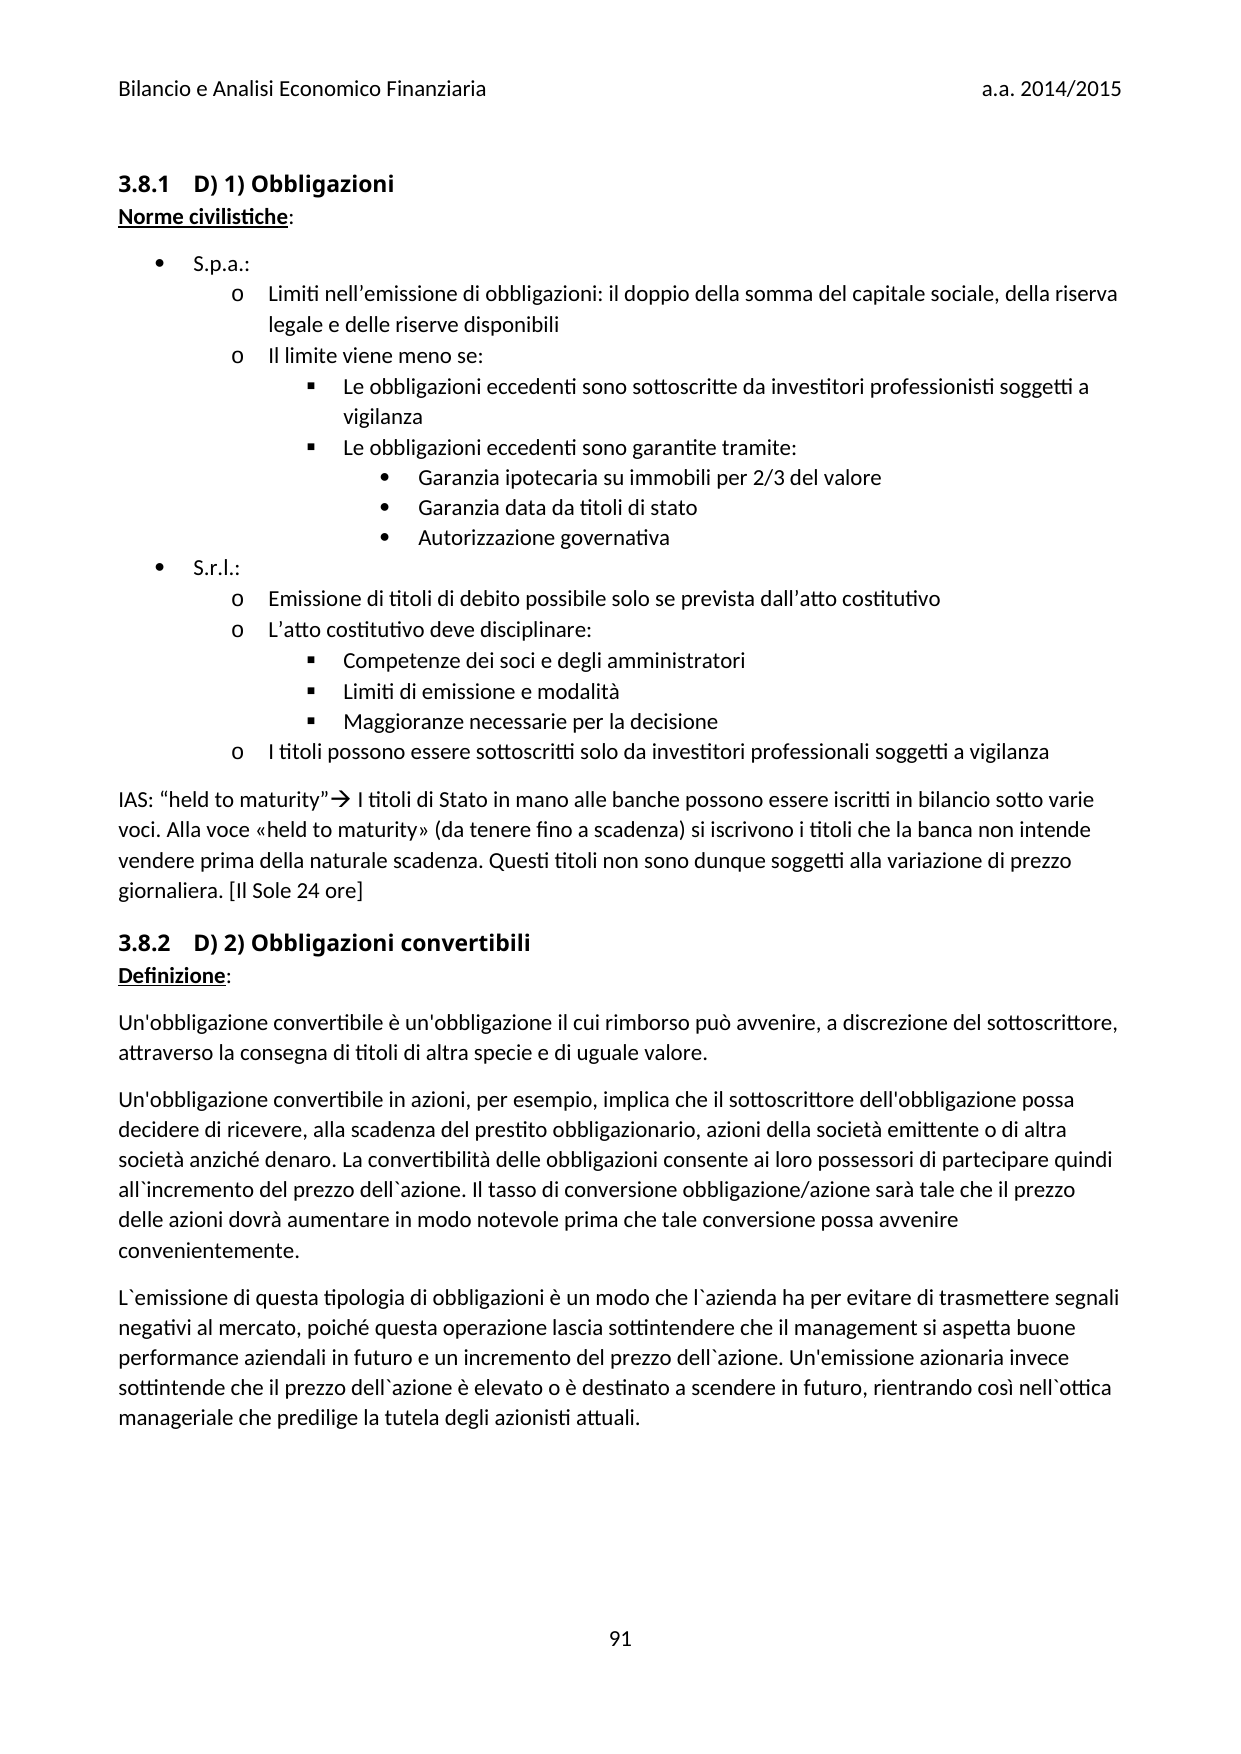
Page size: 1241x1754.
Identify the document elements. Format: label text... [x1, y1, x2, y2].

list Garanzia ipotecaria su immobili per 2/3 del valore [381, 463, 1122, 491]
subtitle D) 1) Obbligazioni [118, 168, 1122, 200]
list S.r.l.: [156, 553, 1122, 582]
list S.p.a.: [156, 249, 1122, 277]
list Le obbligazioni eccedenti sono sottoscritte da investitori professionisti soggetti a vigilanza [306, 372, 1122, 431]
list Competenze dei soci e degli amministratori [306, 647, 1122, 675]
text Definizione: [118, 961, 1122, 989]
list Limiti di emissione e modalità [306, 677, 1122, 705]
text L`emissione di questa tipologia di obbligazioni è un modo che l`azienda ha per evitare di trasmettere segnali negativi al mercato, poiché questa operazione lascia sottintendere che il management si aspetta buone performance aziendali in futuro e un incremento del prezzo dell`azione. Un'emissione azionaria invece sottintende che il prezzo dell`azione è elevato o è destinato a scendere in futuro, rientrando così nell`ottica manageriale che predilige la tutela degli azionisti attuali. [118, 1283, 1122, 1432]
list Limiti nell’emissione di obbligazioni: il doppio della somma del capitale sociale, della riserva legale e delle riserve disponibili [231, 279, 1122, 339]
text Un'obbligazione convertibile in azioni, per esempio, implica che il sottoscrittore dell'obbligazione possa decidere di ricevere, alla scadenza del prestito obbligazionario, azioni della società emittente o di altra società anziché denaro. La convertibilità delle obbligazioni consente ai loro possessori di partecipare quindi all`incremento del prezzo dell`azione. Il tasso di conversione obbligazione/azione sarà tale che il prezzo delle azioni dovrà aumentare in modo notevole prima che tale conversione possa avvenire convenientemente. [118, 1085, 1122, 1264]
list Garanzia data da titoli di stato [381, 493, 1122, 521]
list Le obbligazioni eccedenti sono garantite tramite: [306, 433, 1122, 461]
text Norme civilistiche: [118, 202, 1122, 230]
text IAS: “held to maturity” I titoli di Stato in mano alle banche possono essere iscritti in bilancio sotto varie voci. Alla voce «held to maturity» (da tenere fino a scadenza) si iscrivono i titoli che la banca non intende vendere prima della naturale scadenza. Questi titoli non sono dunque soggetti alla variazione di prezzo giornaliera. [Il Sole 24 ore] [118, 785, 1122, 904]
list Emissione di titoli di debito possibile solo se prevista dall’atto costitutivo [231, 584, 1122, 613]
text Un'obbligazione convertibile è un'obbligazione il cui rimborso può avvenire, a discrezione del sottoscrittore, attraverso la consegna di titoli di altra specie e di uguale valore. [118, 1008, 1122, 1066]
subtitle D) 2) Obbligazioni convertibili [118, 927, 1122, 958]
list Maggioranze necessarie per la decisione [306, 707, 1122, 735]
list Autorizzazione governativa [381, 523, 1122, 551]
list I titoli possono essere sottoscritti solo da investitori professionali soggetti a vigilanza [231, 737, 1122, 766]
list L’atto costitutivo deve disciplinare: [231, 615, 1122, 644]
list Il limite viene meno se: [231, 341, 1122, 370]
